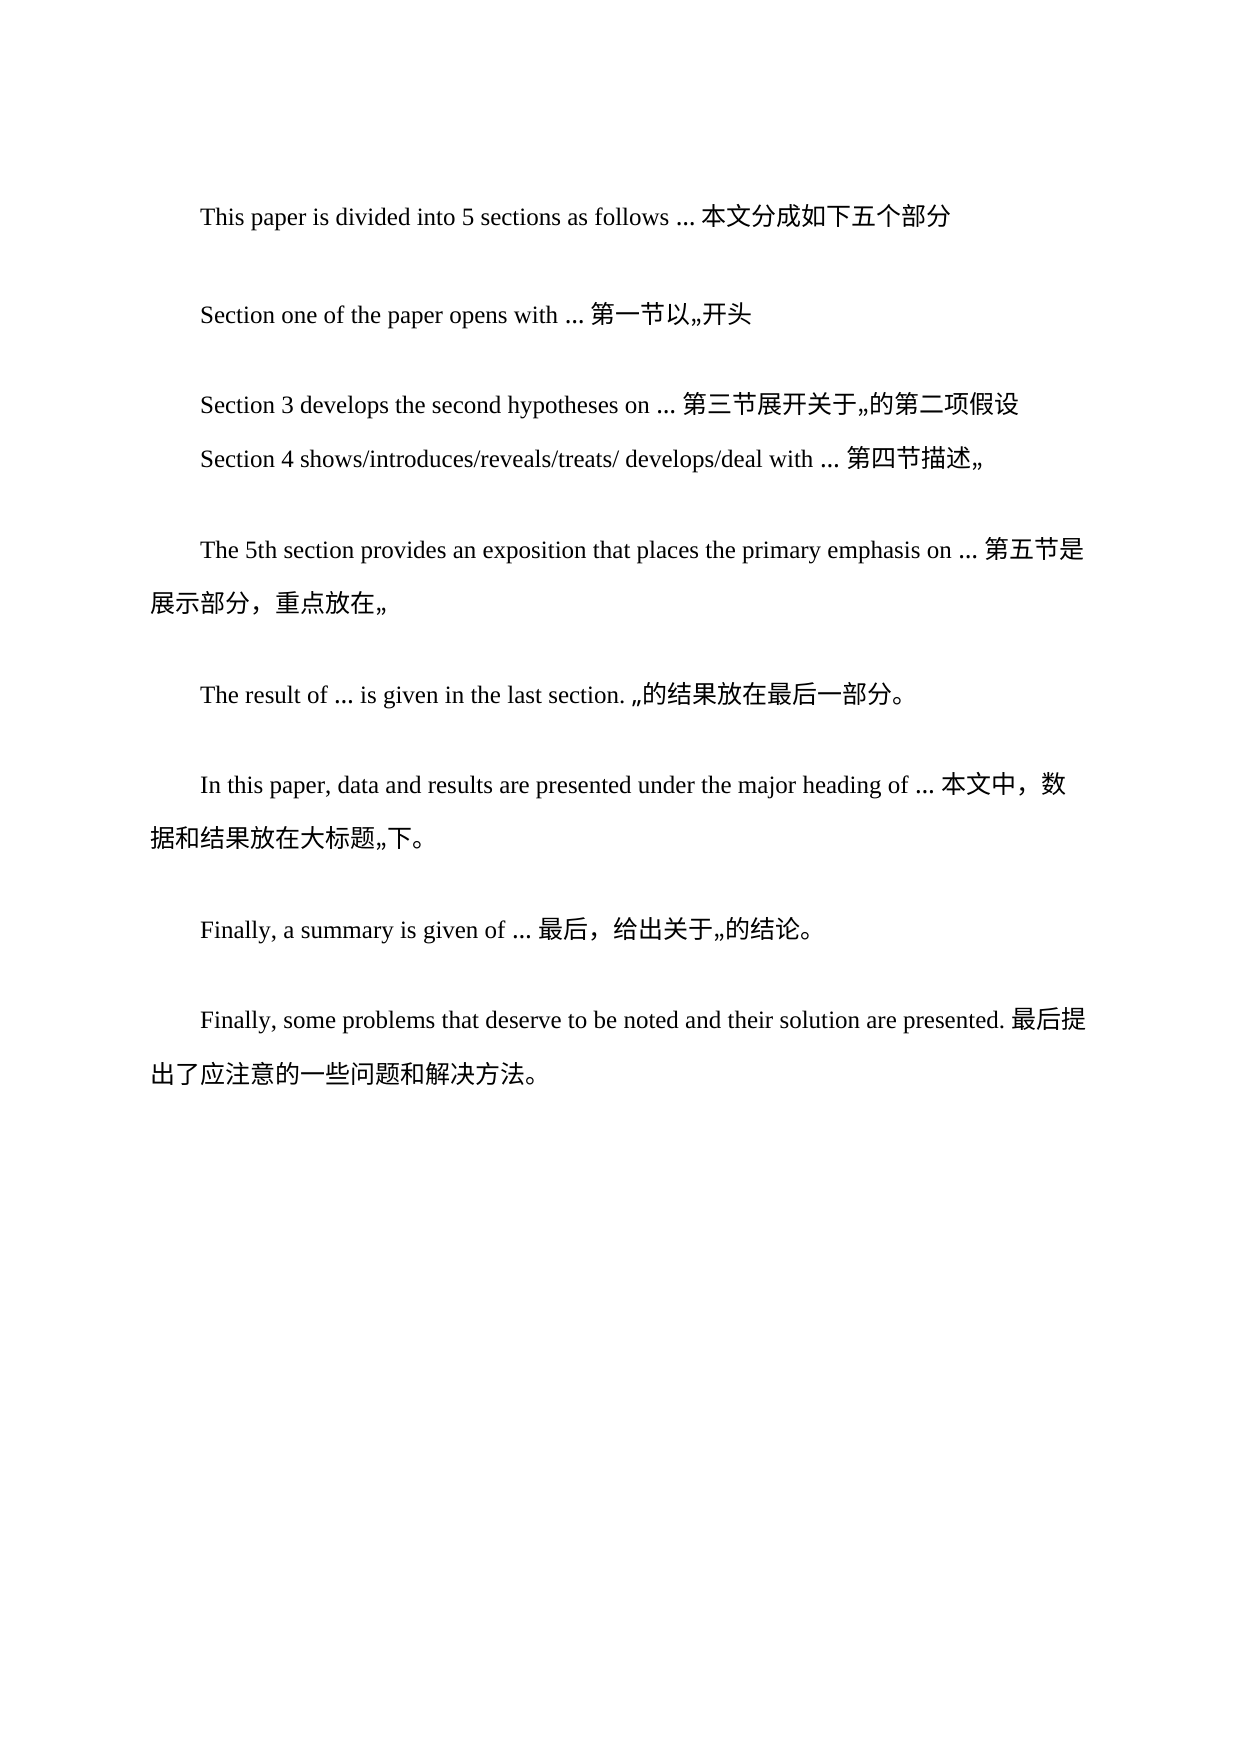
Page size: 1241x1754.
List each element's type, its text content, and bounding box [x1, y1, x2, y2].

text In this paper, data and results are presented under the major heading of … 本文中，数据和结果放在大标题„下。 [150, 764, 1090, 855]
text The result of … is given in the last section. „的结果放在最后一部分。 [150, 674, 1090, 710]
text This paper is divided into 5 sections as follows … 本文分成如下五个部分 [150, 197, 1090, 233]
text The 5th section provides an exposition that places the primary emphasis on … 第五节是展示部分，重点放在„ [150, 529, 1090, 620]
text Section 4 shows/introduces/reveals/treats/ develops/deal with … 第四节描述„ [150, 439, 1090, 475]
text Section one of the paper opens with … 第一节以„开头 [150, 294, 1090, 330]
text Finally, a summary is given of … 最后，给出关于„的结论。 [150, 909, 1090, 946]
text Section 3 develops the second hypotheses on … 第三节展开关于„的第二项假设 [150, 384, 1090, 421]
text Finally, some problems that deserve to be noted and their solution are presented. 最后提出了应注意的一些问题和解决方法。 [150, 1000, 1090, 1090]
